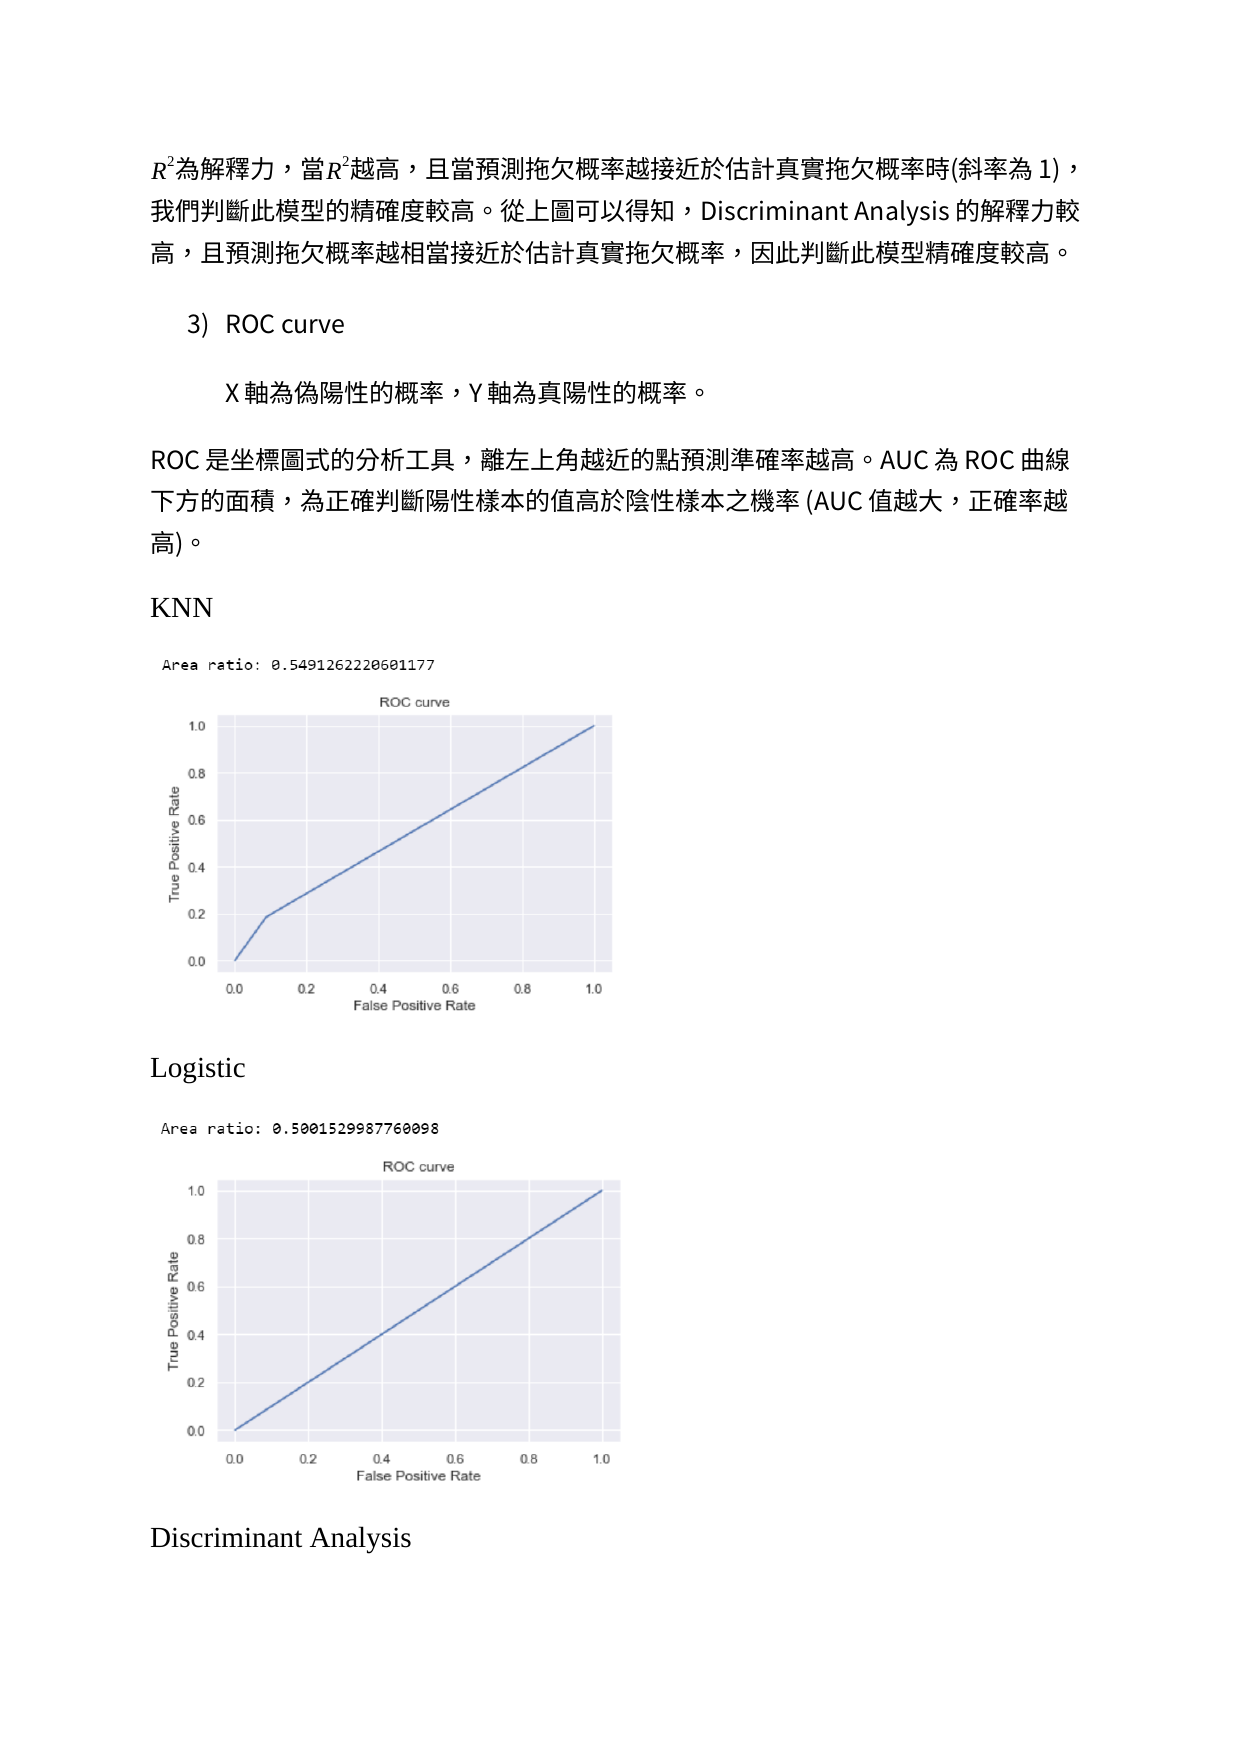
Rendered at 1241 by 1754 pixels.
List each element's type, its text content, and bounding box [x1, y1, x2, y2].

text 為解釋力，當越高，且當預測拖欠概率越接近於估計真實拖欠概率時(斜率為1)，我們判斷此模型的精確度較高。從上圖可以得知，Discriminant Analysis的解釋力較高，且預測拖欠概率越相當接近於估計真實拖欠概率，因此判斷此模型精確度較高。 [150, 150, 1090, 269]
text KNN [150, 590, 1090, 624]
text Discriminant Analysis [150, 1520, 1090, 1554]
list ROC curve [187, 300, 1090, 342]
text X軸為偽陽性的概率，Y軸為真陽性的概率。 [150, 373, 1090, 410]
text ROC是坐標圖式的分析工具，離左上角越近的點預測準確率越高。AUC為ROC曲線下方的面積，為正確判斷陽性樣本的值高於陰性樣本之機率 (AUC值越大，正確率越高)。 [150, 440, 1090, 560]
picture [150, 653, 627, 1022]
picture [150, 1114, 630, 1492]
text Logistic [150, 1051, 1090, 1084]
